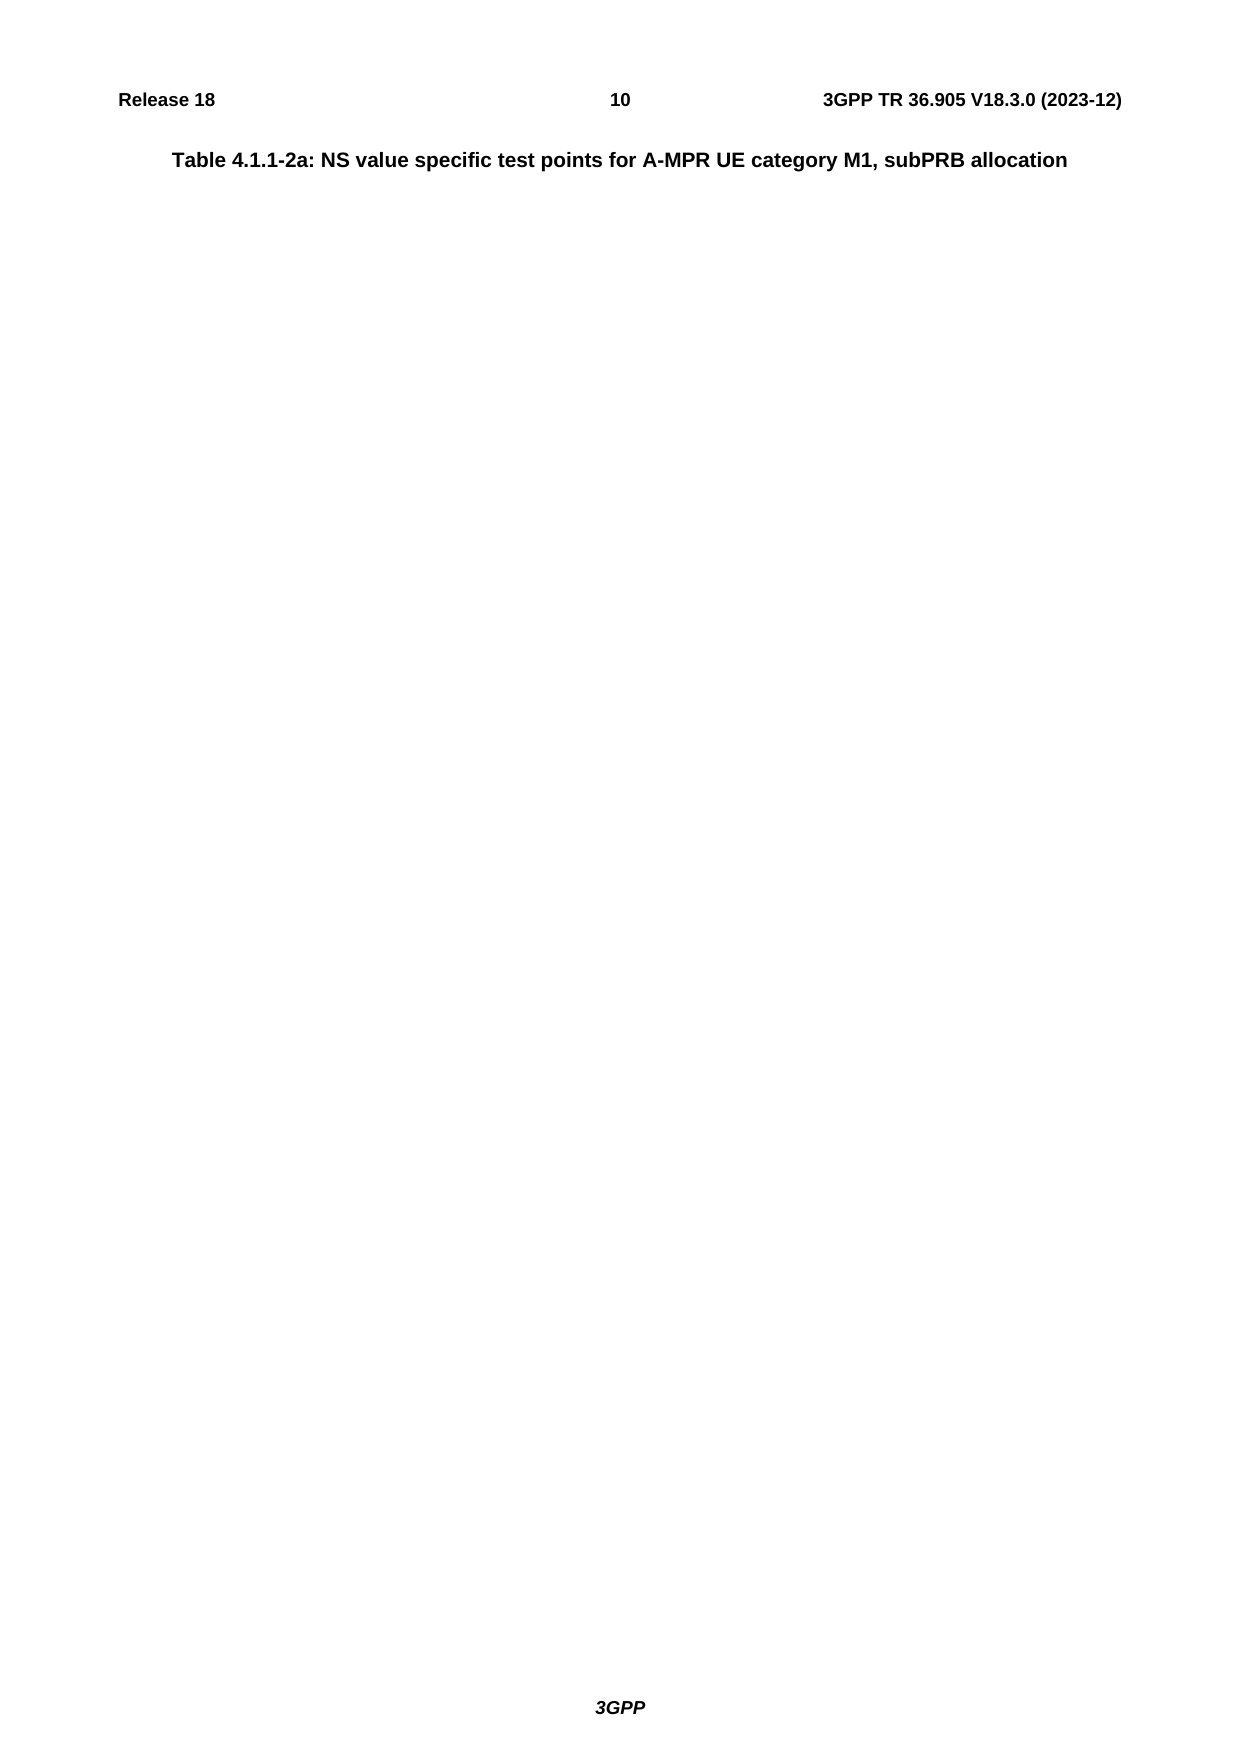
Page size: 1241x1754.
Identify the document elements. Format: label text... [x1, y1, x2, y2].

text Table 4.1.1-2a: NS value specific test points for A-MPR UE category M1, subPRB allocation [118, 147, 1122, 171]
